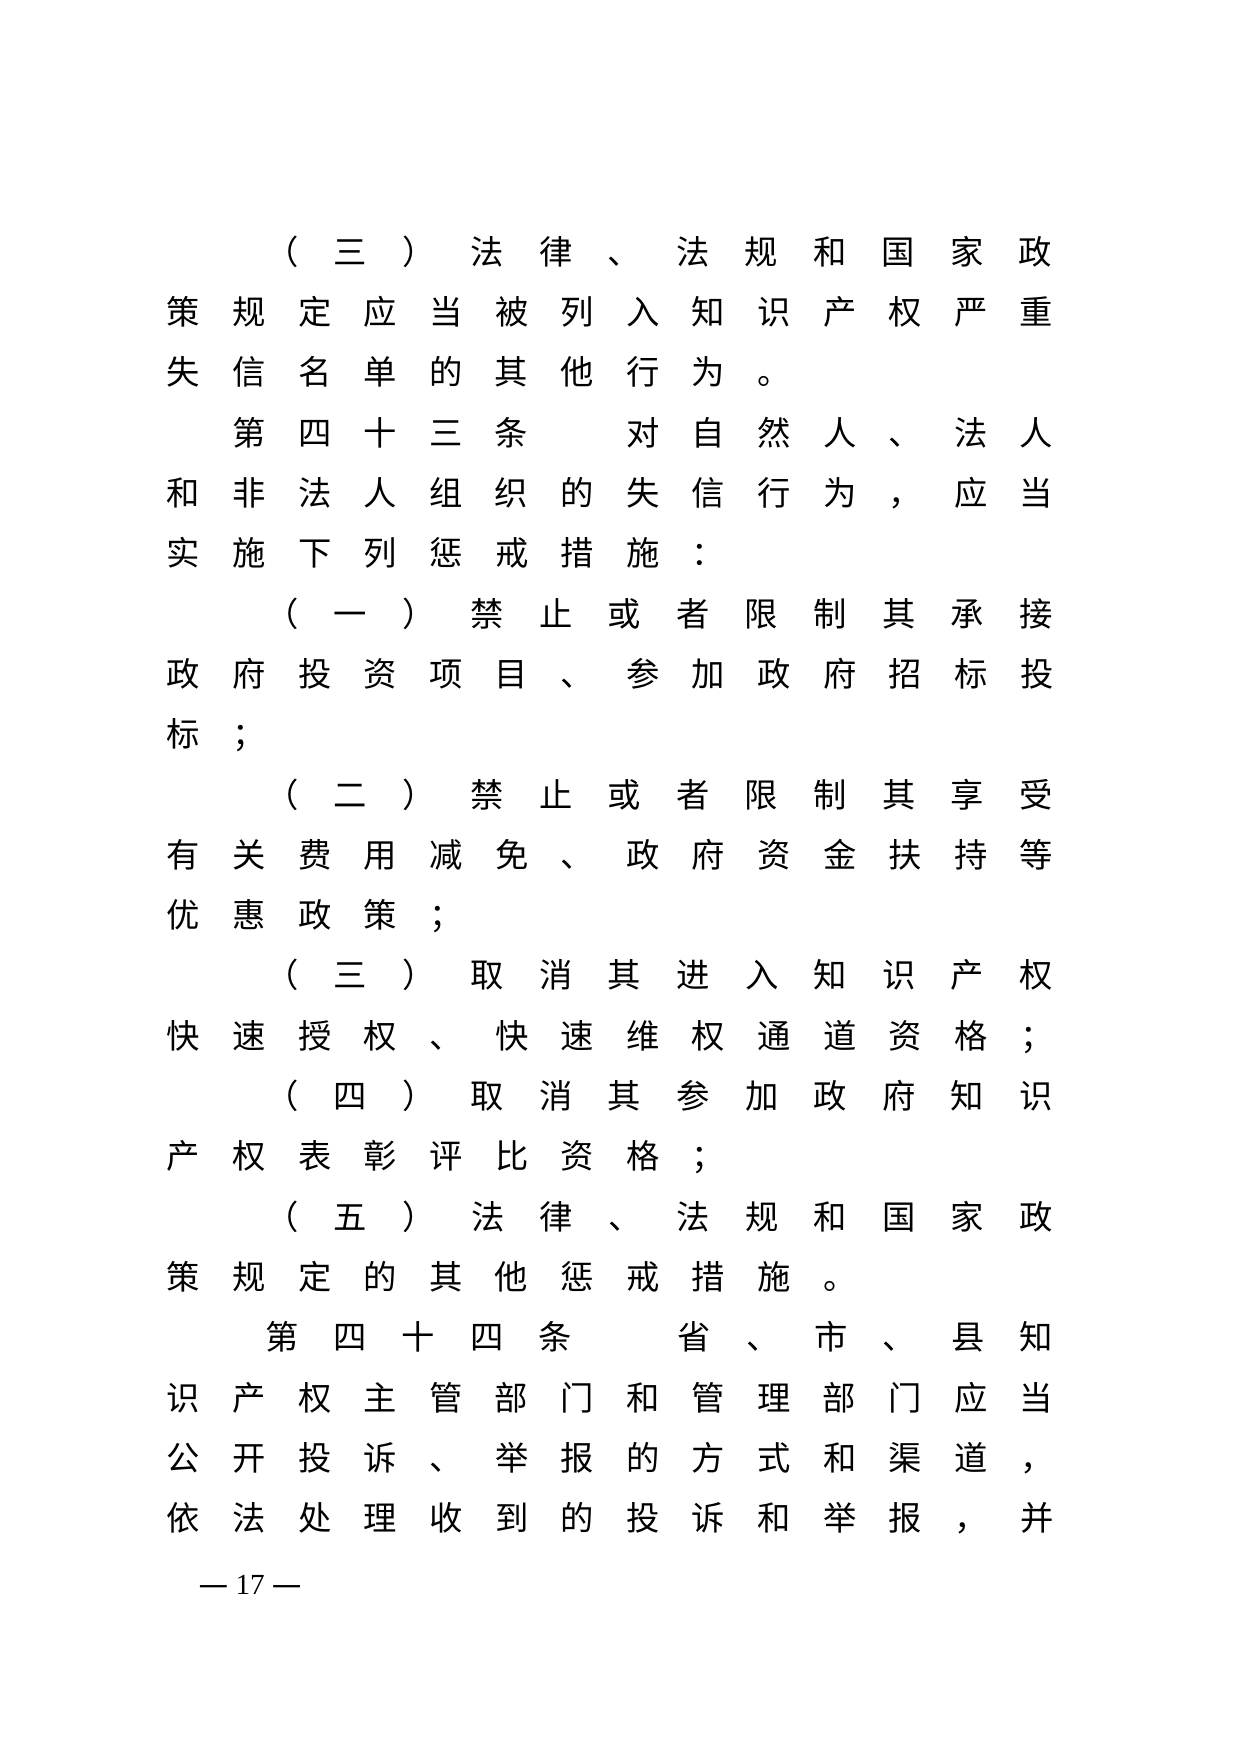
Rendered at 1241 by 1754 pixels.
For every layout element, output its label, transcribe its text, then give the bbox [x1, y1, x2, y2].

text （二）禁止或者限制其享受有关费用减免、政府资金扶持等优惠政策； [167, 762, 1085, 943]
text （一）禁止或者限制其承接政府投资项目、参加政府招标投标； [167, 581, 1085, 762]
text （四）取消其参加政府知识产权表彰评比资格； [167, 1064, 1085, 1184]
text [167, 1305, 1085, 1546]
text （五）法律、法规和国家政策规定的其他惩戒措施。 [167, 1184, 1085, 1305]
list 第四十三条 对自然人、法人和非法人组织的失信行为，应当实施下列惩戒措施： [167, 400, 1085, 581]
text （三）取消其进入知识产权快速授权、快速维权通道资格； [167, 943, 1085, 1064]
text （三）法律、法规和国家政策规定应当被列入知识产权严重失信名单的其他行为。 [167, 219, 1085, 400]
